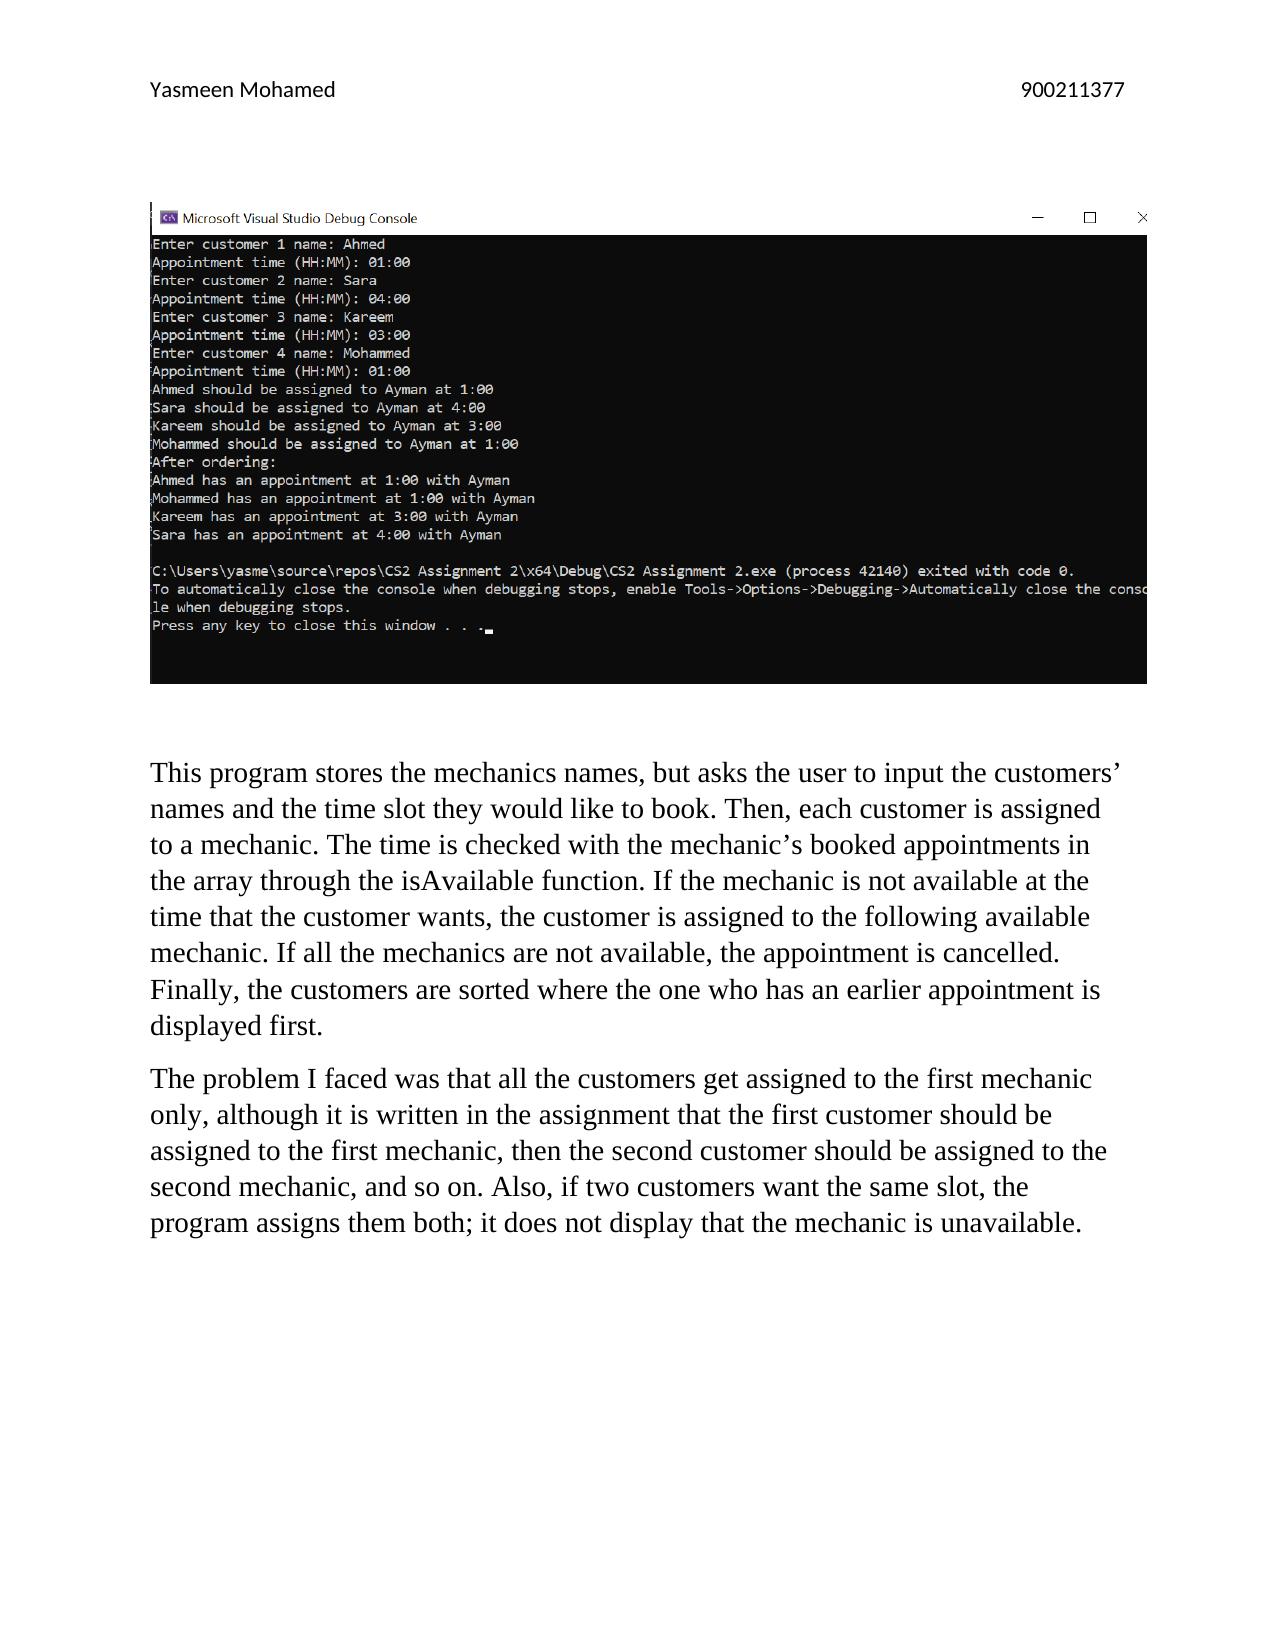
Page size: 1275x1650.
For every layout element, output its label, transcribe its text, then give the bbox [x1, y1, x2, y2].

text The problem I faced was that all the customers get assigned to the first mechanic only, although it is written in the assignment that the first customer should be assigned to the first mechanic, then the second customer should be assigned to the second mechanic, and so on. Also, if two customers want the same slot, the program assigns them both; it does not display that the mechanic is unavailable. [150, 1061, 1125, 1239]
picture [150, 202, 1147, 684]
text This program stores the mechanics names, but asks the user to input the customers’ names and the time slot they would like to book. Then, each customer is assigned to a mechanic. The time is checked with the mechanic’s booked appointments in the array through the isAvailable function. If the mechanic is not available at the time that the customer wants, the customer is assigned to the following available mechanic. If all the mechanics are not available, the appointment is cancelled. Finally, the customers are sorted where the one who has an earlier appointment is displayed first. [150, 755, 1125, 1041]
